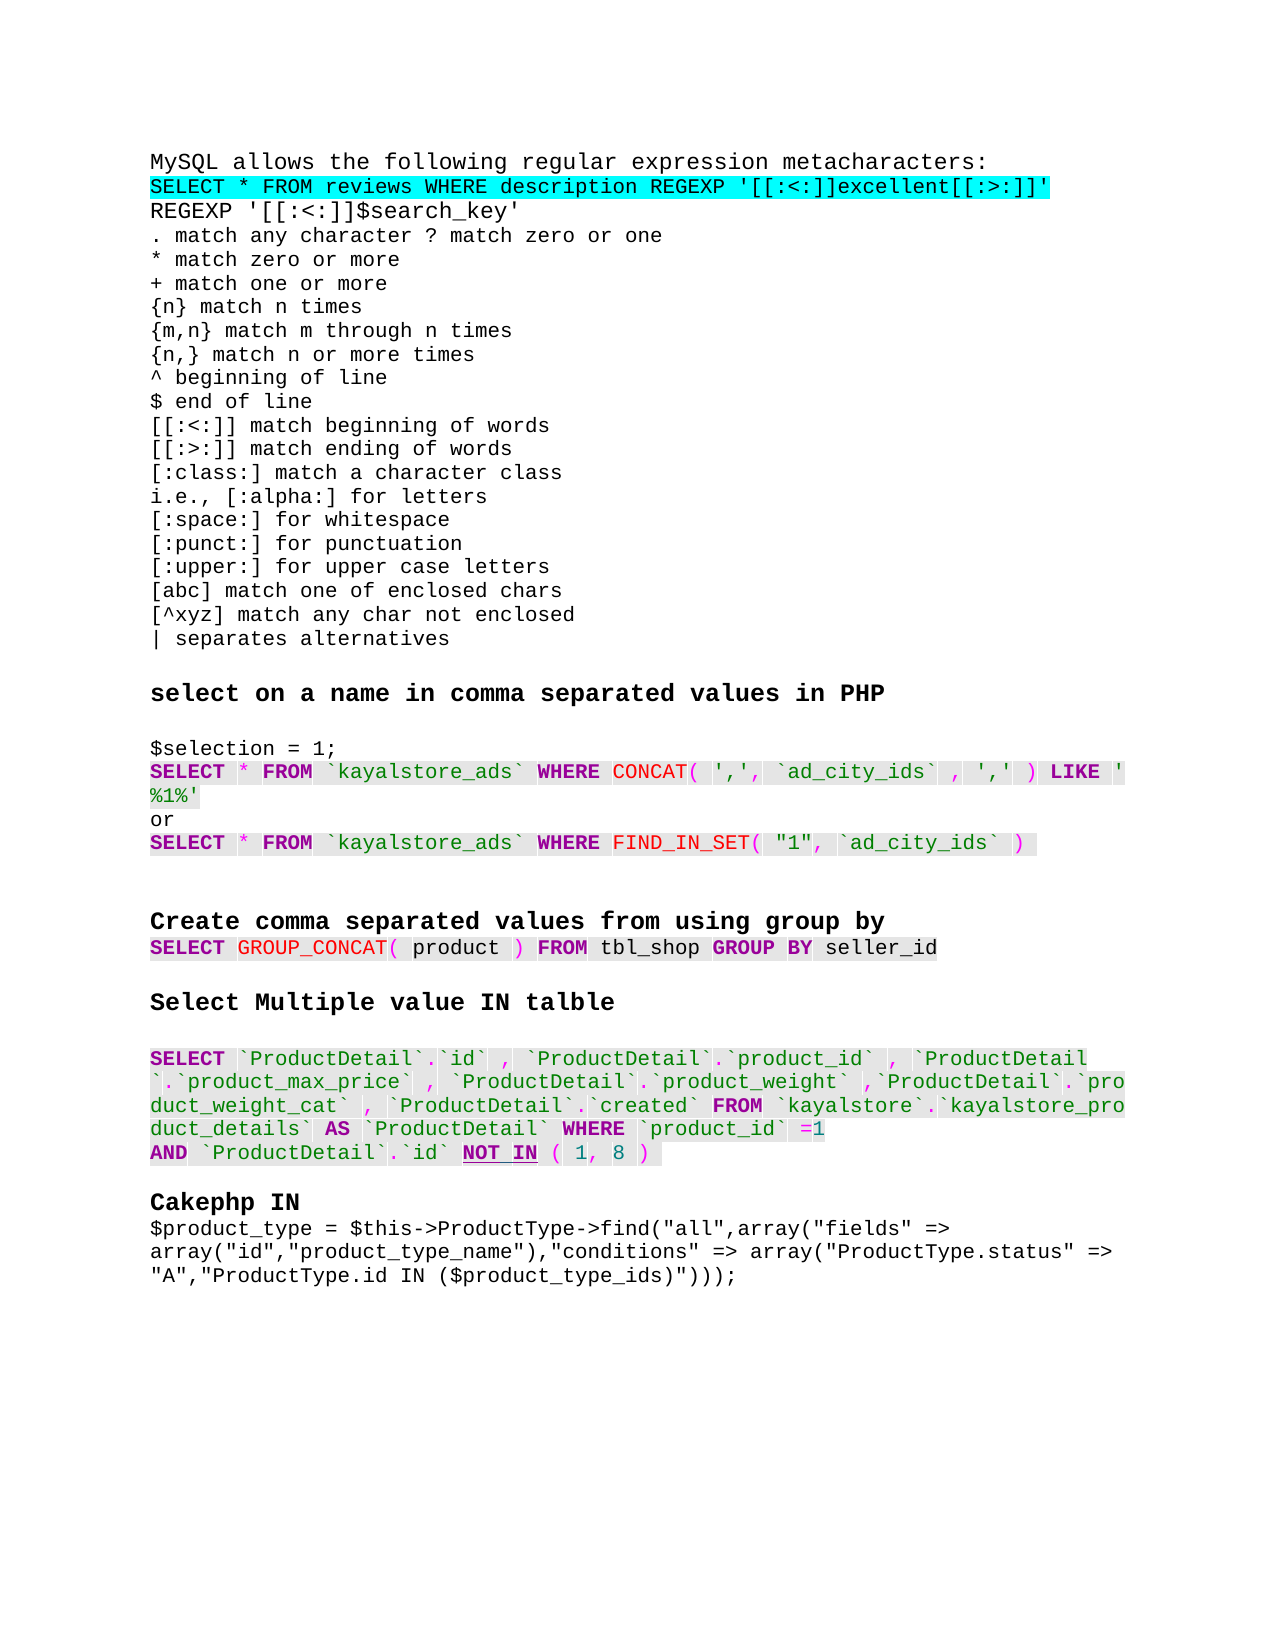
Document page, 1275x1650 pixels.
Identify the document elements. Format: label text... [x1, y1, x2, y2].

text SELECT `ProductDetail`.`id` , `ProductDetail`.`product_id` , `ProductDetail`.`product_max_price` , `ProductDetail`.`product_weight` ,`ProductDetail`.`product_weight_cat` , `ProductDetail`.`created` FROM `kayalstore`.`kayalstore_product_details` AS `ProductDetail` WHERE `product_id` =1 AND `ProductDetail`.`id` NOT IN ( 1, 8 ) [150, 1095, 1125, 1166]
text Select Multiple value IN talble [150, 990, 1125, 1018]
text Cakephp IN [150, 1189, 1125, 1218]
text Create comma separated values from using group by SELECT GROUP_CONCAT( product ) FROM tbl_shop GROUP BY seller_id [150, 909, 1125, 961]
text $product_type = $this->ProductType->find("all",array("fields" => array("id","product_type_name"),"conditions" => array("ProductType.status" => "A","ProductType.id IN ($product_type_ids)"))); [150, 1218, 1125, 1289]
text SELECT `ProductDetail`.`id` , `ProductDetail`.`product_id` , `ProductDetail`.`product_max_price` , `ProductDetail`.`product_weight` ,`ProductDetail`.`product_weight_cat` , `ProductDetail`.`created` FROM `kayalstore`.`kayalstore_product_details` AS `ProductDetail` WHERE `product_id` =1 AND `ProductDetail`.`id` NOT IN ( 1, 8 ) [150, 1047, 1125, 1095]
text select on a name in comma separated values in PHP [150, 680, 1125, 709]
text $selection = 1; [150, 738, 1125, 761]
text SELECT * FROM `kayalstore_ads` WHERE FIND_IN_SET( "1", `ad_city_ids` ) [150, 832, 1125, 856]
text MySQL allows the following regular expression metacharacters: SELECT * FROM reviews WHERE description REGEXP '[[:<:]]excellent[[:>:]]' REGEXP '[[:<:]]$search_key' . match any character ? match zero or one * match zero or more + match one or more {n} match n times {m,n} match m through n times {n,} match n or more times ^ beginning of line $ end of line [[:<:]] match beginning of words [[:>:]] match ending of words [:class:] match a character class i.e., [:alpha:] for letters [:space:] for whitespace [:punct:] for punctuation [:upper:] for upper case letters [abc] match one of enclosed chars [^xyz] match any char not enclosed | separates alternatives [150, 150, 1125, 651]
text SELECT * FROM `kayalstore_ads` WHERE CONCAT( ',', `ad_city_ids` , ',' ) LIKE '%1%' or [150, 761, 1125, 832]
